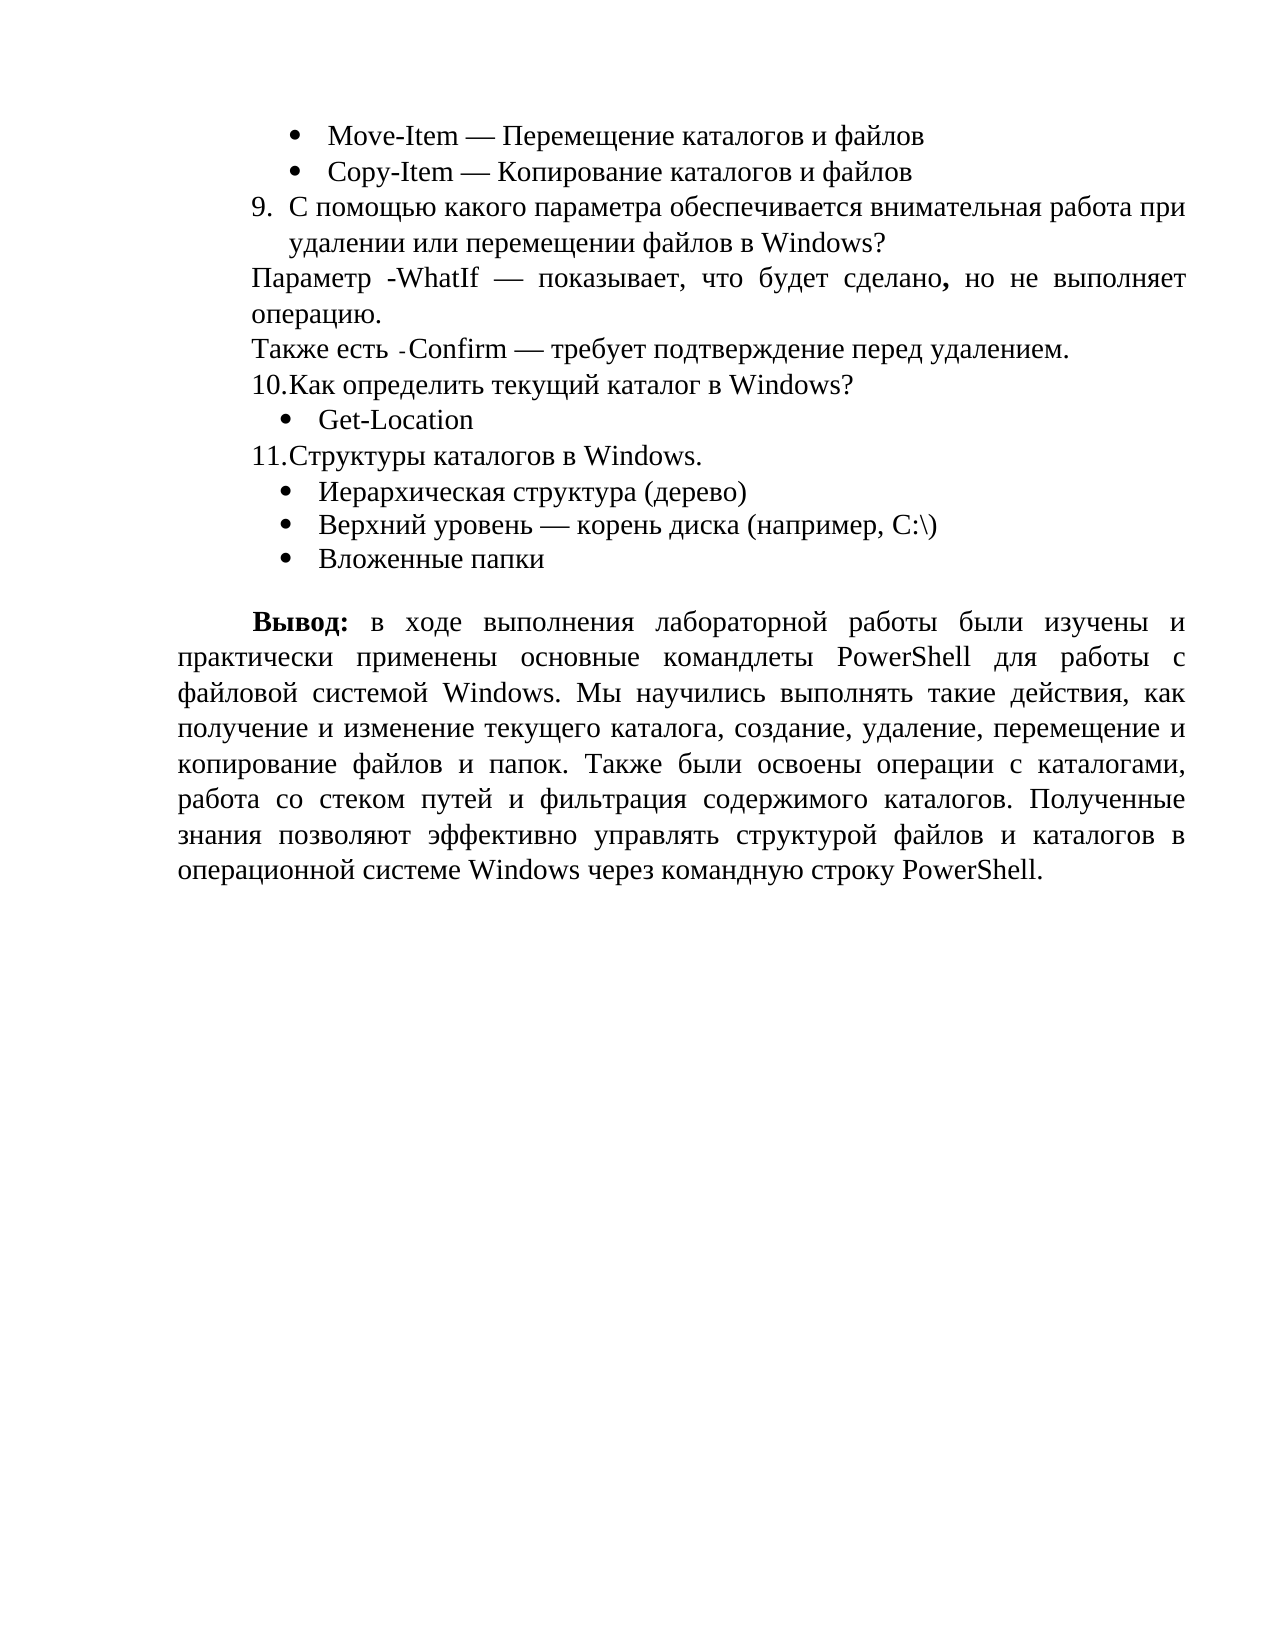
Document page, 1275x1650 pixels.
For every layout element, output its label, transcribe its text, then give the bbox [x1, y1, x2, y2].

list Как определить текущий каталог в Windows? [251, 367, 1186, 401]
list Иерархическая структура (дерево) [281, 474, 1186, 507]
list Структуры каталогов в Windows. [251, 438, 1186, 472]
text Параметр -WhatIf — показывает, что будет сделано, но не выполняет операцию. Также есть -Confirm — требует подтверждение перед удалением. [251, 260, 1186, 365]
list Move-Item — Перемещение каталогов и файлов [290, 118, 1186, 152]
list Верхний уровень — корень диска (например, C:\) [281, 507, 1186, 541]
list Вложенные папки [281, 541, 1186, 574]
text Вывод: в ходе выполнения лабораторной работы были изучены и практически применены основные командлеты PowerShell для работы с файловой системой Windows. Мы научились выполнять такие действия, как получение и изменение текущего каталога, создание, удаление, перемещение и копирование файлов и папок. Также были освоены операции с каталогами, работа со стеком путей и фильтрация содержимого каталогов. Полученные знания позволяют эффективно управлять структурой файлов и каталогов в операционной системе Windows через командную строку PowerShell. [177, 604, 1186, 886]
list С помощью какого параметра обеспечивается внимательная работа при удалении или перемещении файлов в Windows? [251, 189, 1186, 258]
list Get-Location [281, 402, 1186, 436]
list Copy-Item — Копирование каталогов и файлов [290, 154, 1186, 187]
